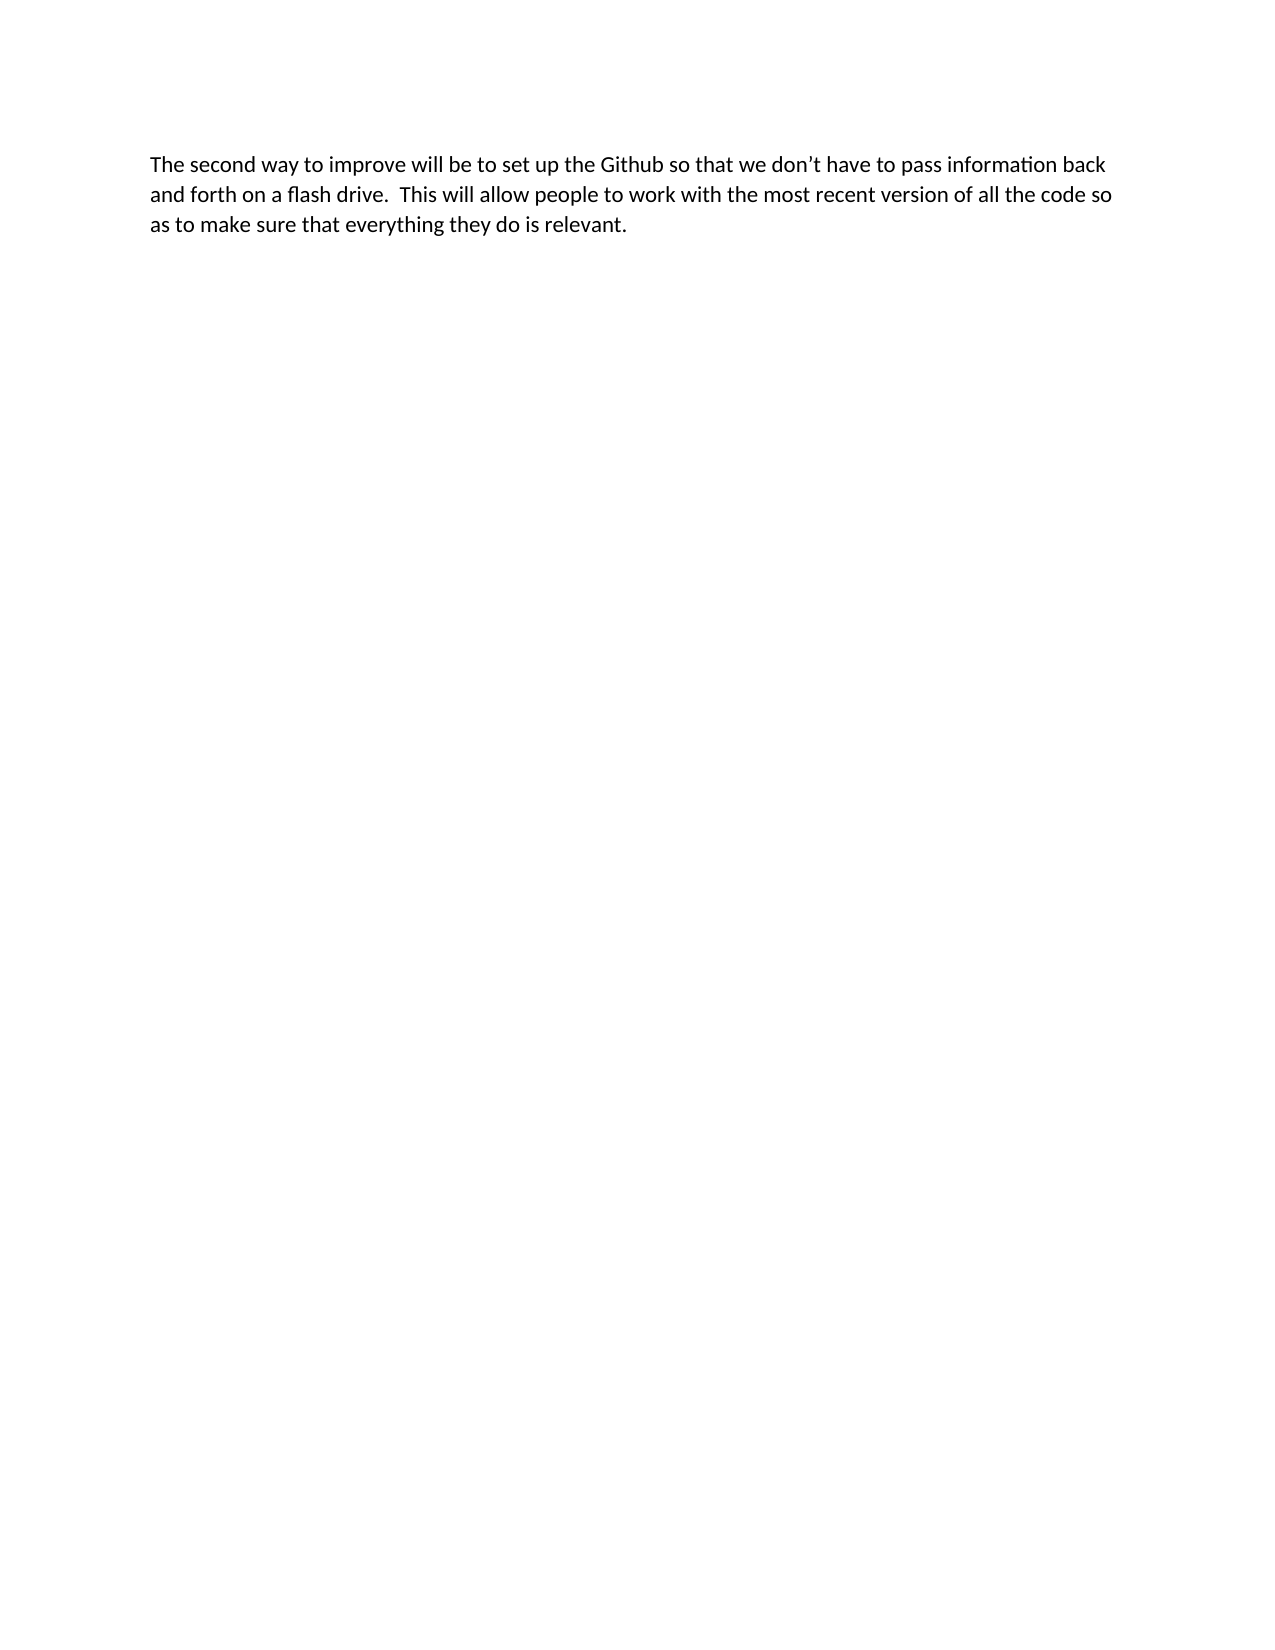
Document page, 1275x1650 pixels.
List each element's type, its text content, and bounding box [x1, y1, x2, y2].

text The second way to improve will be to set up the Github so that we don’t have to pass information back and forth on a flash drive. This will allow people to work with the most recent version of all the code so as to make sure that everything they do is relevant. [150, 150, 1125, 238]
